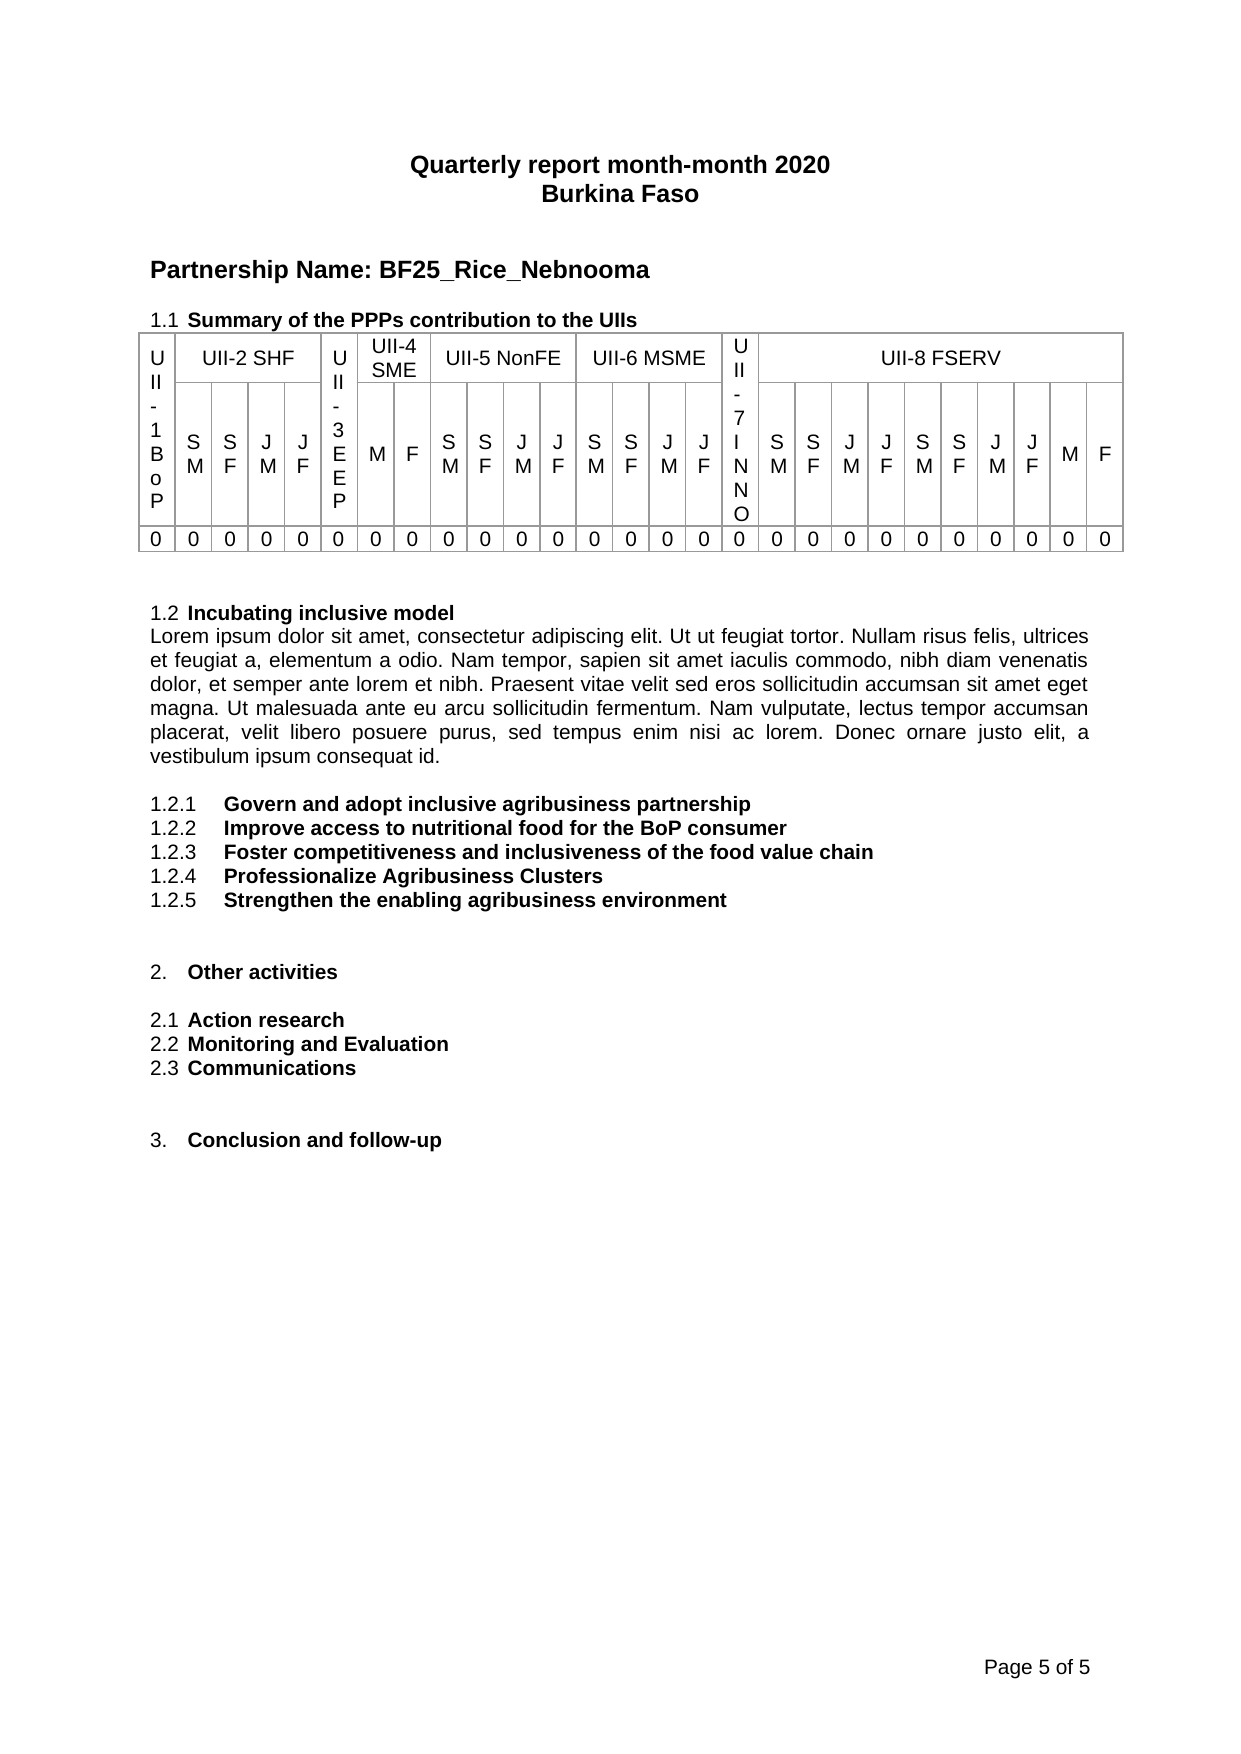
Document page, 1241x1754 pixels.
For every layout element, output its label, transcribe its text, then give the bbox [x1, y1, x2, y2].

table_cell SF [212, 383, 247, 525]
table_cell JM [832, 383, 867, 525]
text Lorem ipsum dolor sit amet, consectetur adipiscing elit. Ut ut feugiat tortor. Nullam risus felis, ultrices et feugiat a, elementum a odio. Nam tempor, sapien sit amet iaculis commodo, nibh diam venenatis dolor, et semper ante lorem et nibh. Praesent vitae velit sed eros sollicitudin accumsan sit amet eget magna. Ut malesuada ante eu arcu sollicitudin fermentum. Nam vulputate, lectus tempor accumsan placerat, velit libero posuere purus, sed tempus enim nisi ac lorem. Donec ornare justo elit, a vestibulum ipsum consequat id. [150, 624, 1090, 768]
table_header UII-4 SME [358, 334, 430, 382]
list Action research [150, 1008, 1090, 1032]
table_cell 0 [140, 527, 174, 551]
table_cell 0 [212, 527, 247, 551]
table_cell 0 [541, 527, 575, 551]
table_cell 0 [650, 527, 685, 551]
table_cell 0 [577, 527, 612, 551]
list Summary of the PPPs contribution to the UIIs [150, 308, 1090, 332]
table_cell 0 [285, 527, 320, 551]
table_cell 0 [249, 527, 284, 551]
table_cell SM [905, 383, 940, 525]
list Other activities [150, 960, 1090, 984]
table_cell JF [686, 383, 721, 525]
list Incubating inclusive model [150, 600, 1090, 624]
text Burkina Faso [150, 179, 1090, 207]
table_cell 0 [869, 527, 904, 551]
table_cell 0 [978, 527, 1013, 551]
table_cell 0 [322, 527, 357, 551]
table_cell SM [176, 383, 211, 525]
table_cell 0 [468, 527, 503, 551]
table_cell SF [796, 383, 831, 525]
table_cell SM [431, 383, 466, 525]
table_cell 0 [723, 527, 758, 551]
table_header UII-2 SHF [176, 334, 320, 382]
table_cell JM [504, 383, 539, 525]
table_cell JF [285, 383, 320, 525]
list Professionalize Agribusiness Clusters [150, 864, 1090, 888]
table_cell 0 [176, 527, 211, 551]
table_cell 0 [686, 527, 721, 551]
list Communications [150, 1056, 1090, 1079]
text Partnership Name: BF25_Rice_Nebnooma [150, 255, 1090, 284]
table_cell JF [1015, 383, 1049, 525]
table_cell 0 [905, 527, 940, 551]
table_cell 0 [796, 527, 831, 551]
list Foster competitiveness and inclusiveness of the food value chain [150, 840, 1090, 864]
table_cell JF [869, 383, 904, 525]
table_cell F [1087, 383, 1122, 525]
table_cell F [395, 383, 430, 525]
table_cell JM [650, 383, 685, 525]
table_cell 0 [1051, 527, 1086, 551]
table_cell 0 [395, 527, 430, 551]
table_header UII-3 EEP [322, 334, 357, 525]
table_cell 0 [759, 527, 794, 551]
table_cell 0 [832, 527, 867, 551]
table_cell 0 [942, 527, 977, 551]
table_cell M [358, 383, 393, 525]
table_cell 0 [613, 527, 648, 551]
table_cell SF [468, 383, 503, 525]
table_header UII-8 FSERV [759, 334, 1122, 382]
list Improve access to nutritional food for the BoP consumer [150, 816, 1090, 840]
list Strengthen the enabling agribusiness environment [150, 888, 1090, 912]
table_cell 0 [504, 527, 539, 551]
table_header UII-6 MSME [577, 334, 721, 382]
table_header UII-5 NonFE [431, 334, 575, 382]
table_cell 0 [1015, 527, 1049, 551]
table_cell 0 [358, 527, 393, 551]
text Quarterly report month-month 2020 [150, 150, 1090, 179]
table_cell JM [978, 383, 1013, 525]
table_cell M [1051, 383, 1086, 525]
table_cell SF [942, 383, 977, 525]
table_cell JM [249, 383, 284, 525]
table_cell 0 [431, 527, 466, 551]
table_cell SF [613, 383, 648, 525]
table_cell SM [577, 383, 612, 525]
list Govern and adopt inclusive agribusiness partnership [150, 792, 1090, 816]
table_cell SM [759, 383, 794, 525]
table_cell JF [541, 383, 575, 525]
list Monitoring and Evaluation [150, 1032, 1090, 1056]
table_header UII-1 BoP [140, 334, 174, 525]
table_cell 0 [1087, 527, 1122, 551]
table_header UII-7 INNO [723, 334, 758, 525]
list Conclusion and follow-up [150, 1127, 1090, 1151]
